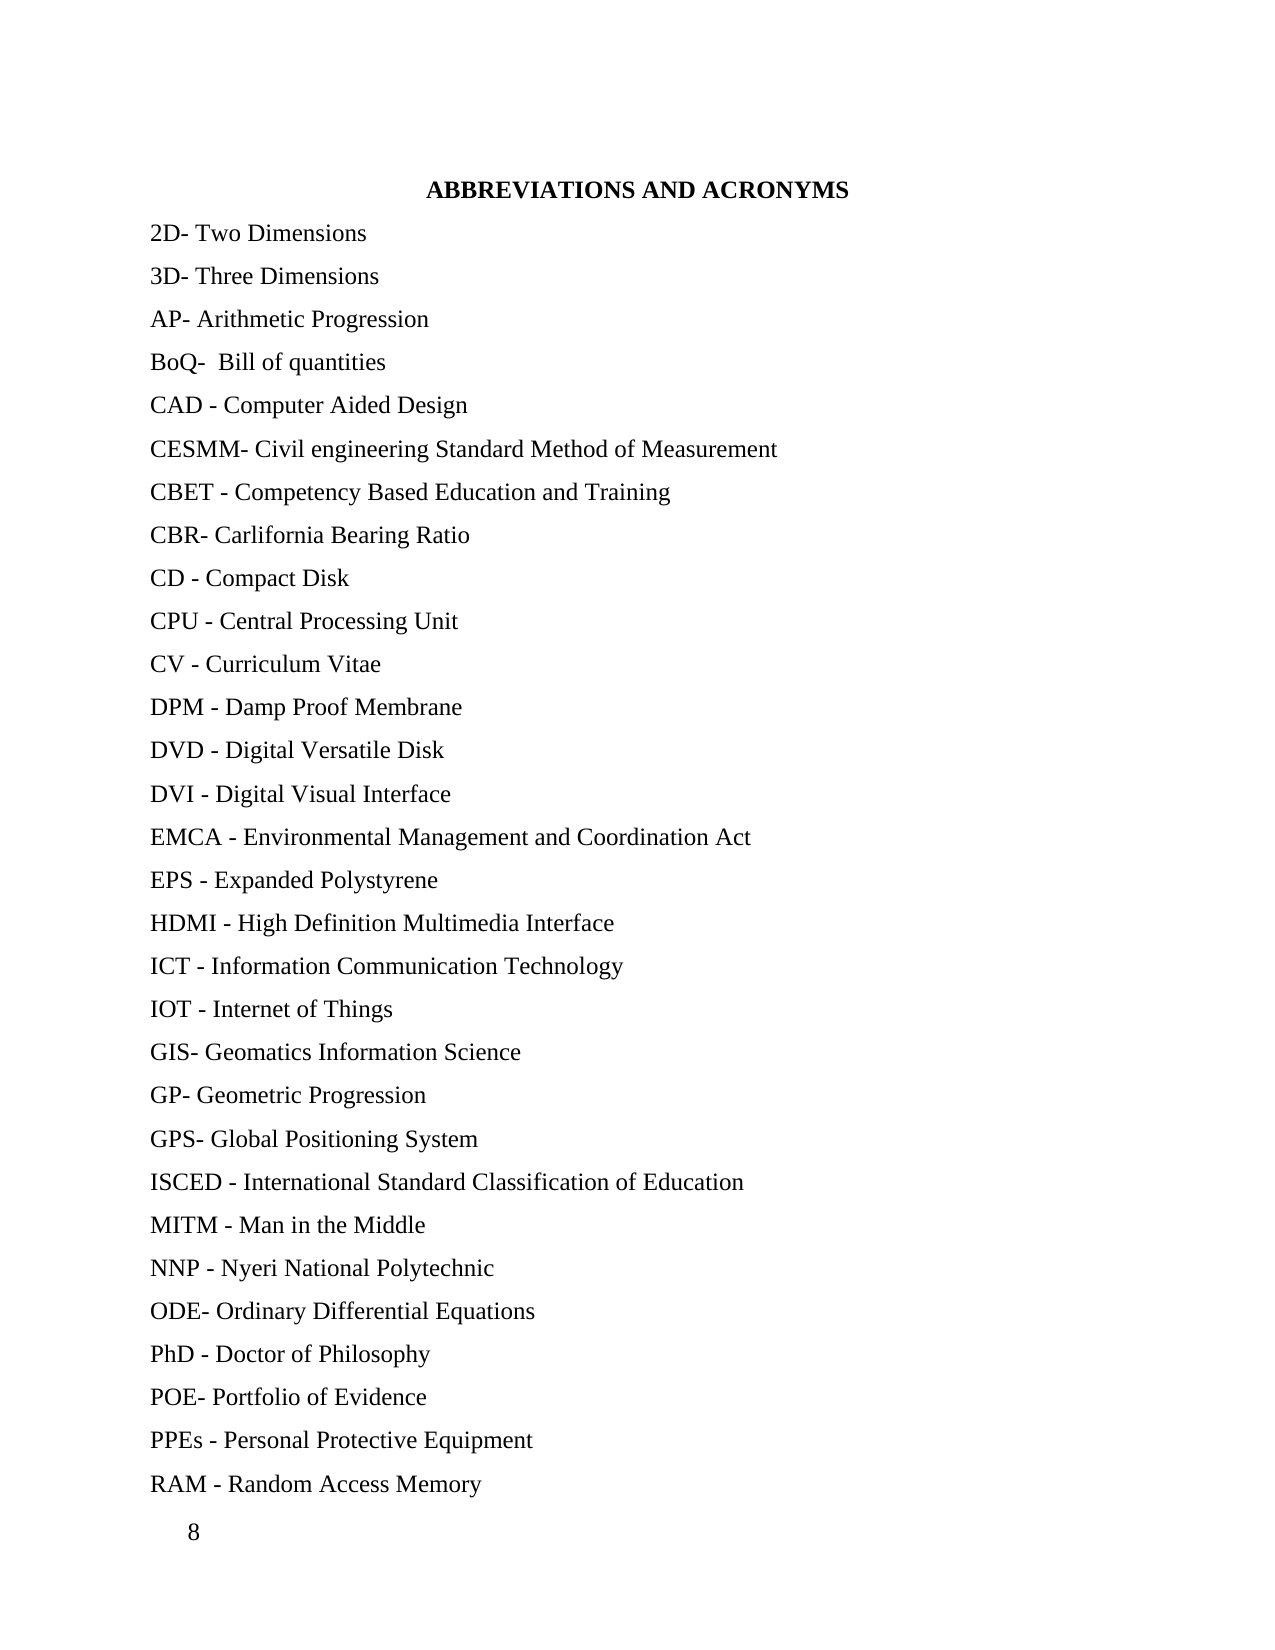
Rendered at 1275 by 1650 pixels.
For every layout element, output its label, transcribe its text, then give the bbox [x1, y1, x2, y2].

text DVI - Digital Visual Interface [150, 779, 1125, 807]
subtitle ABBREVIATIONS AND ACRONYMS [150, 175, 1125, 204]
text CD - Compact Disk [150, 563, 1125, 592]
text POE- Portfolio of Evidence [150, 1382, 1125, 1411]
text CBR- Carlifornia Bearing Ratio [150, 520, 1125, 549]
text PPEs - Personal Protective Equipment [150, 1426, 1125, 1454]
text DVD - Digital Versatile Disk [150, 736, 1125, 764]
text DPM - Damp Proof Membrane [150, 692, 1125, 721]
text IOT - Internet of Things [150, 994, 1125, 1023]
text CAD - Computer Aided Design [150, 391, 1125, 419]
text AP- Arithmetic Progression [150, 304, 1125, 333]
text CV - Curriculum Vitae [150, 649, 1125, 678]
text ODE- Ordinary Differential Equations [150, 1296, 1125, 1325]
text 3D- Three Dimensions [150, 261, 1125, 290]
text GIS- Geomatics Information Science [150, 1037, 1125, 1066]
text RAM - Random Access Memory [150, 1469, 1125, 1497]
text HDMI - High Definition Multimedia Interface [150, 908, 1125, 937]
text ICT - Information Communication Technology [150, 951, 1125, 980]
text EMCA - Environmental Management and Coordination Act [150, 822, 1125, 851]
text BoQ- Bill of quantities [150, 347, 1125, 376]
text 2D- Two Dimensions [150, 218, 1125, 247]
text EPS - Expanded Polystyrene [150, 865, 1125, 894]
text GPS- Global Positioning System [150, 1124, 1125, 1152]
text GP- Geometric Progression [150, 1081, 1125, 1109]
text NNP - Nyeri National Polytechnic [150, 1253, 1125, 1282]
text CESMM- Civil engineering Standard Method of Measurement [150, 434, 1125, 462]
text CBET - Competency Based Education and Training [150, 477, 1125, 506]
text PhD - Doctor of Philosophy [150, 1339, 1125, 1368]
text MITM - Man in the Middle [150, 1210, 1125, 1239]
text ISCED - International Standard Classification of Education [150, 1167, 1125, 1196]
text CPU - Central Processing Unit [150, 606, 1125, 635]
